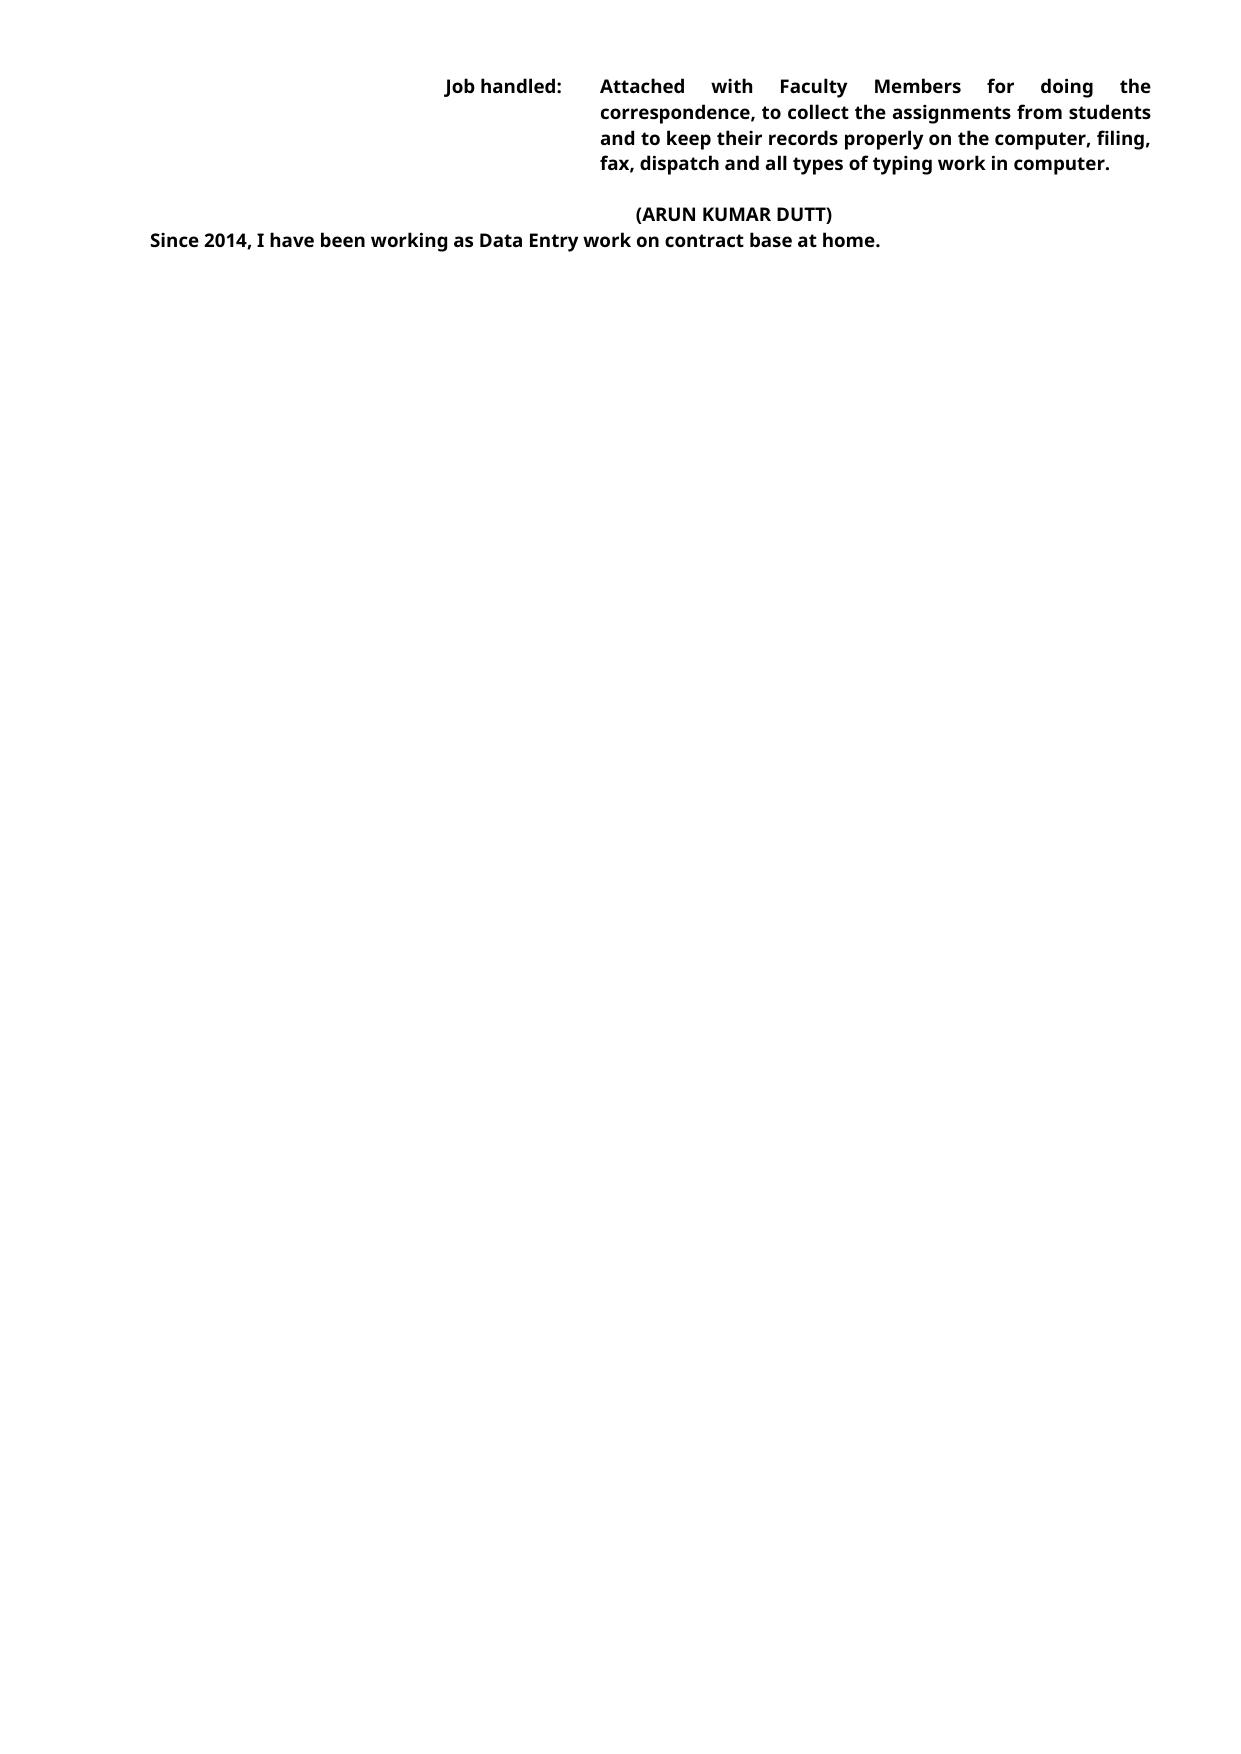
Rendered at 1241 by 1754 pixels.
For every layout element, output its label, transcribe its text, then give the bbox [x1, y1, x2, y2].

text Job handled: Attached with Faculty Members for doing the correspondence, to collect the assignments from students and to keep their records properly on the computer, filing, fax, dispatch and all types of typing work in computer. [445, 74, 1152, 176]
text (ARUN KUMAR DUTT) [445, 201, 1152, 227]
text Since 2014, I have been working as Data Entry work on contract base at home. [150, 227, 1152, 252]
